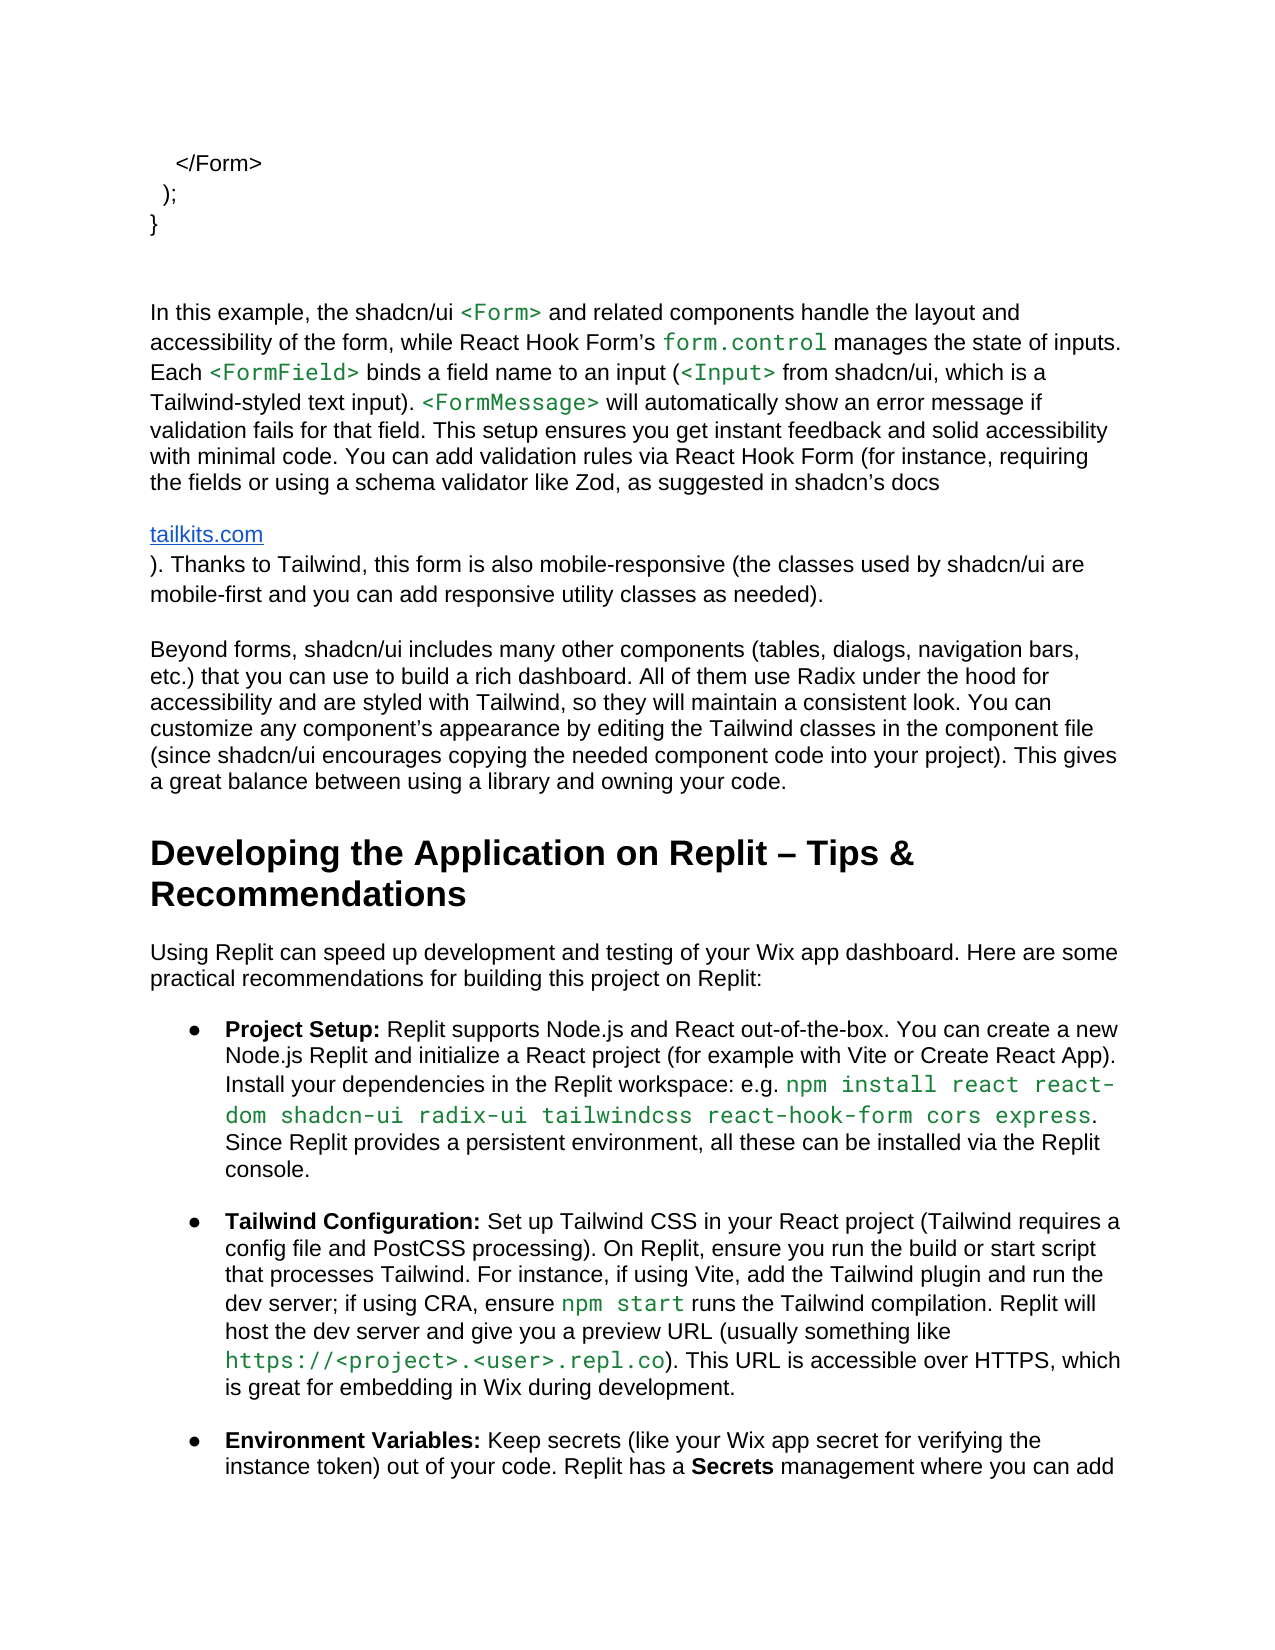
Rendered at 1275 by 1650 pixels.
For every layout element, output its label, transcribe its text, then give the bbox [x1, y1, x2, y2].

list Project Setup: Replit supports Node.js and React out-of-the-box. You can create a new Node.js Replit and initialize a React project (for example with Vite or Create React App). Install your dependencies in the Replit workspace: e.g. npm install react react-dom shadcn-ui radix-ui tailwindcss react-hook-form cors express. Since Replit provides a persistent environment, all these can be installed via the Replit console. [187, 1016, 1125, 1208]
list Tailwind Configuration: Set up Tailwind CSS in your React project (Tailwind requires a config file and PostCSS processing). On Replit, ensure you run the build or start script that processes Tailwind. For instance, if using Vite, add the Tailwind plugin and run the dev server; if using CRA, ensure npm start runs the Tailwind compilation. Replit will host the dev server and give you a preview URL (usually something like https://<project>.<user>.repl.co). This URL is accessible over HTTPS, which is great for embedding in Wix during development. [187, 1208, 1125, 1427]
text ). Thanks to Tailwind, this form is also mobile-responsive (the classes used by shadcn/ui are mobile-first and you can add responsive utility classes as needed). [150, 551, 1125, 607]
text </Form> [150, 150, 1125, 176]
text } [150, 210, 1125, 237]
subtitle Developing the Application on Replit – Tips & Recommendations [150, 832, 1125, 913]
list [187, 1427, 1125, 1479]
text Using Replit can speed up development and testing of your Wix app dashboard. Here are some practical recommendations for building this project on Replit: [150, 938, 1125, 991]
text Beyond forms, shadcn/ui includes many other components (tables, dialogs, navigation bars, etc.) that you can use to build a rich dashboard. All of them use Radix under the hood for accessibility and are styled with Tailwind, so they will maintain a consistent look. You can customize any component’s appearance by editing the Tailwind classes in the component file (since shadcn/ui encourages copying the needed component code into your project). This gives a great balance between using a library and owning your code. [150, 636, 1125, 794]
text ); [150, 180, 1125, 207]
text In this example, the shadcn/ui <Form> and related components handle the layout and accessibility of the form, while React Hook Form’s form.control manages the state of inputs. Each <FormField> binds a field name to an input (<Input> from shadcn/ui, which is a Tailwind-styled text input). <FormMessage> will automatically show an error message if validation fails for that field. This setup ensures you get instant feedback and solid accessibility with minimal code. You can add validation rules via React Hook Form (for instance, requiring the fields or using a schema validator like Zod, as suggested in shadcn’s docs​ [150, 296, 1125, 496]
text tailkits.com [150, 521, 1125, 547]
